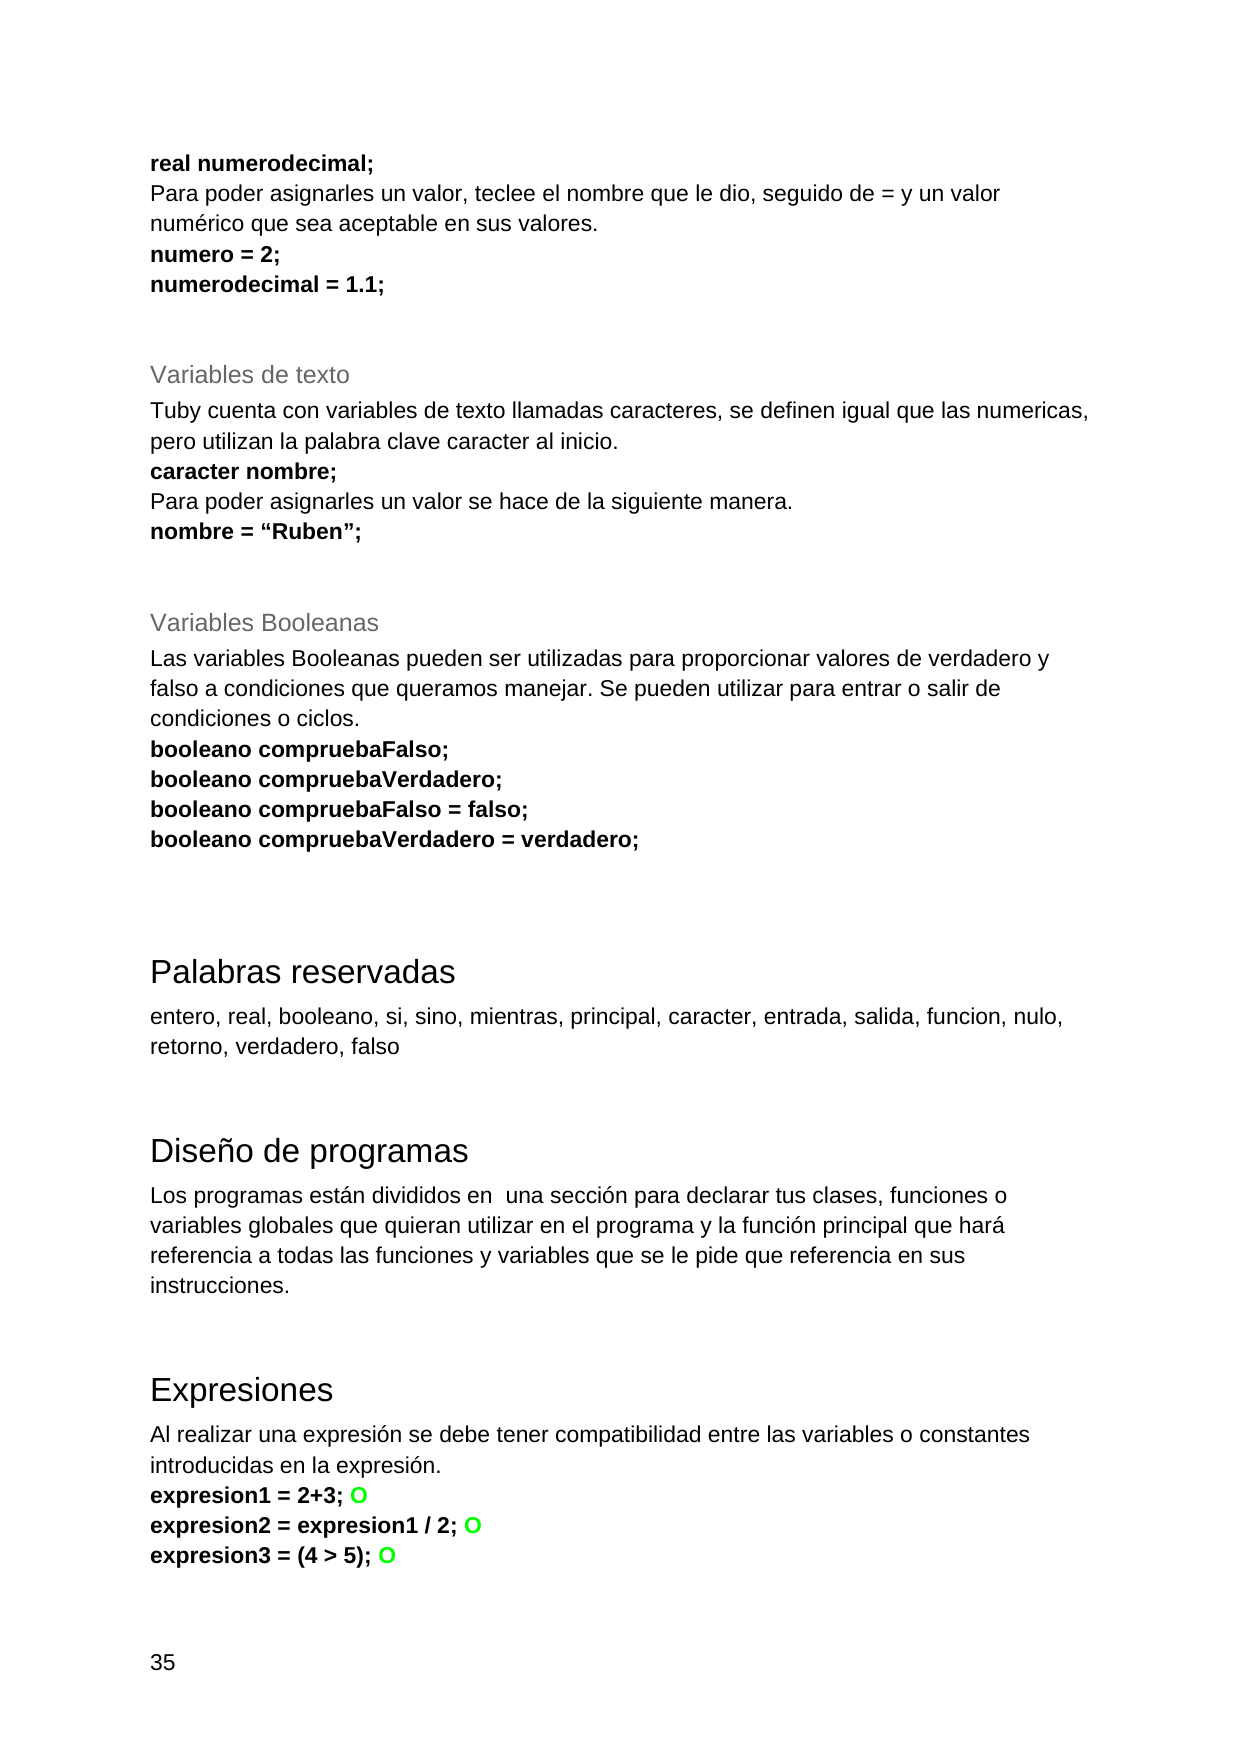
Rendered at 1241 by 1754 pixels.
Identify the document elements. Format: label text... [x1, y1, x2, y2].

subtitle Expresiones [150, 1370, 1090, 1409]
text real numerodecimal; [150, 150, 1090, 176]
text numerodecimal = 1.1; [150, 271, 1090, 297]
text Las variables Booleanas pueden ser utilizadas para proporcionar valores de verdadero y falso a condiciones que queramos manejar. Se pueden utilizar para entrar o salir de condiciones o ciclos. [150, 645, 1090, 732]
text booleano compruebaFalso; [150, 736, 1090, 762]
text nombre = “Ruben”; [150, 518, 1090, 545]
text expresion3 = (4 > 5); O [150, 1542, 1090, 1568]
subtitle Variables de texto [150, 360, 1090, 389]
text entero, real, booleano, si, sino, mientras, principal, caracter, entrada, salida, funcion, nulo, retorno, verdadero, falso [150, 1003, 1090, 1059]
text booleano compruebaFalso = falso; [150, 796, 1090, 822]
text expresion2 = expresion1 / 2; O [150, 1512, 1090, 1538]
text Para poder asignarles un valor, teclee el nombre que le dio, seguido de = y un valor numérico que sea aceptable en sus valores. [150, 180, 1090, 237]
subtitle Variables Booleanas [150, 608, 1090, 637]
text booleano compruebaVerdadero; [150, 766, 1090, 792]
text Tuby cuenta con variables de texto llamadas caracteres, se definen igual que las numericas, pero utilizan la palabra clave caracter al inicio. [150, 397, 1090, 454]
text numero = 2; [150, 241, 1090, 267]
text caracter nombre; [150, 458, 1090, 484]
text booleano compruebaVerdadero = verdadero; [150, 826, 1090, 853]
text Para poder asignarles un valor se hace de la siguiente manera. [150, 488, 1090, 514]
text expresion1 = 2+3; O [150, 1482, 1090, 1508]
text Los programas están divididos en una sección para declarar tus clases, funciones o variables globales que quieran utilizar en el programa y la función principal que hará referencia a todas las funciones y variables que se le pide que referencia en sus instrucciones. [150, 1182, 1090, 1299]
subtitle Palabras reservadas [150, 952, 1090, 990]
text Al realizar una expresión se debe tener compatibilidad entre las variables o constantes introducidas en la expresión. [150, 1421, 1090, 1478]
subtitle Diseño de programas [150, 1131, 1090, 1169]
